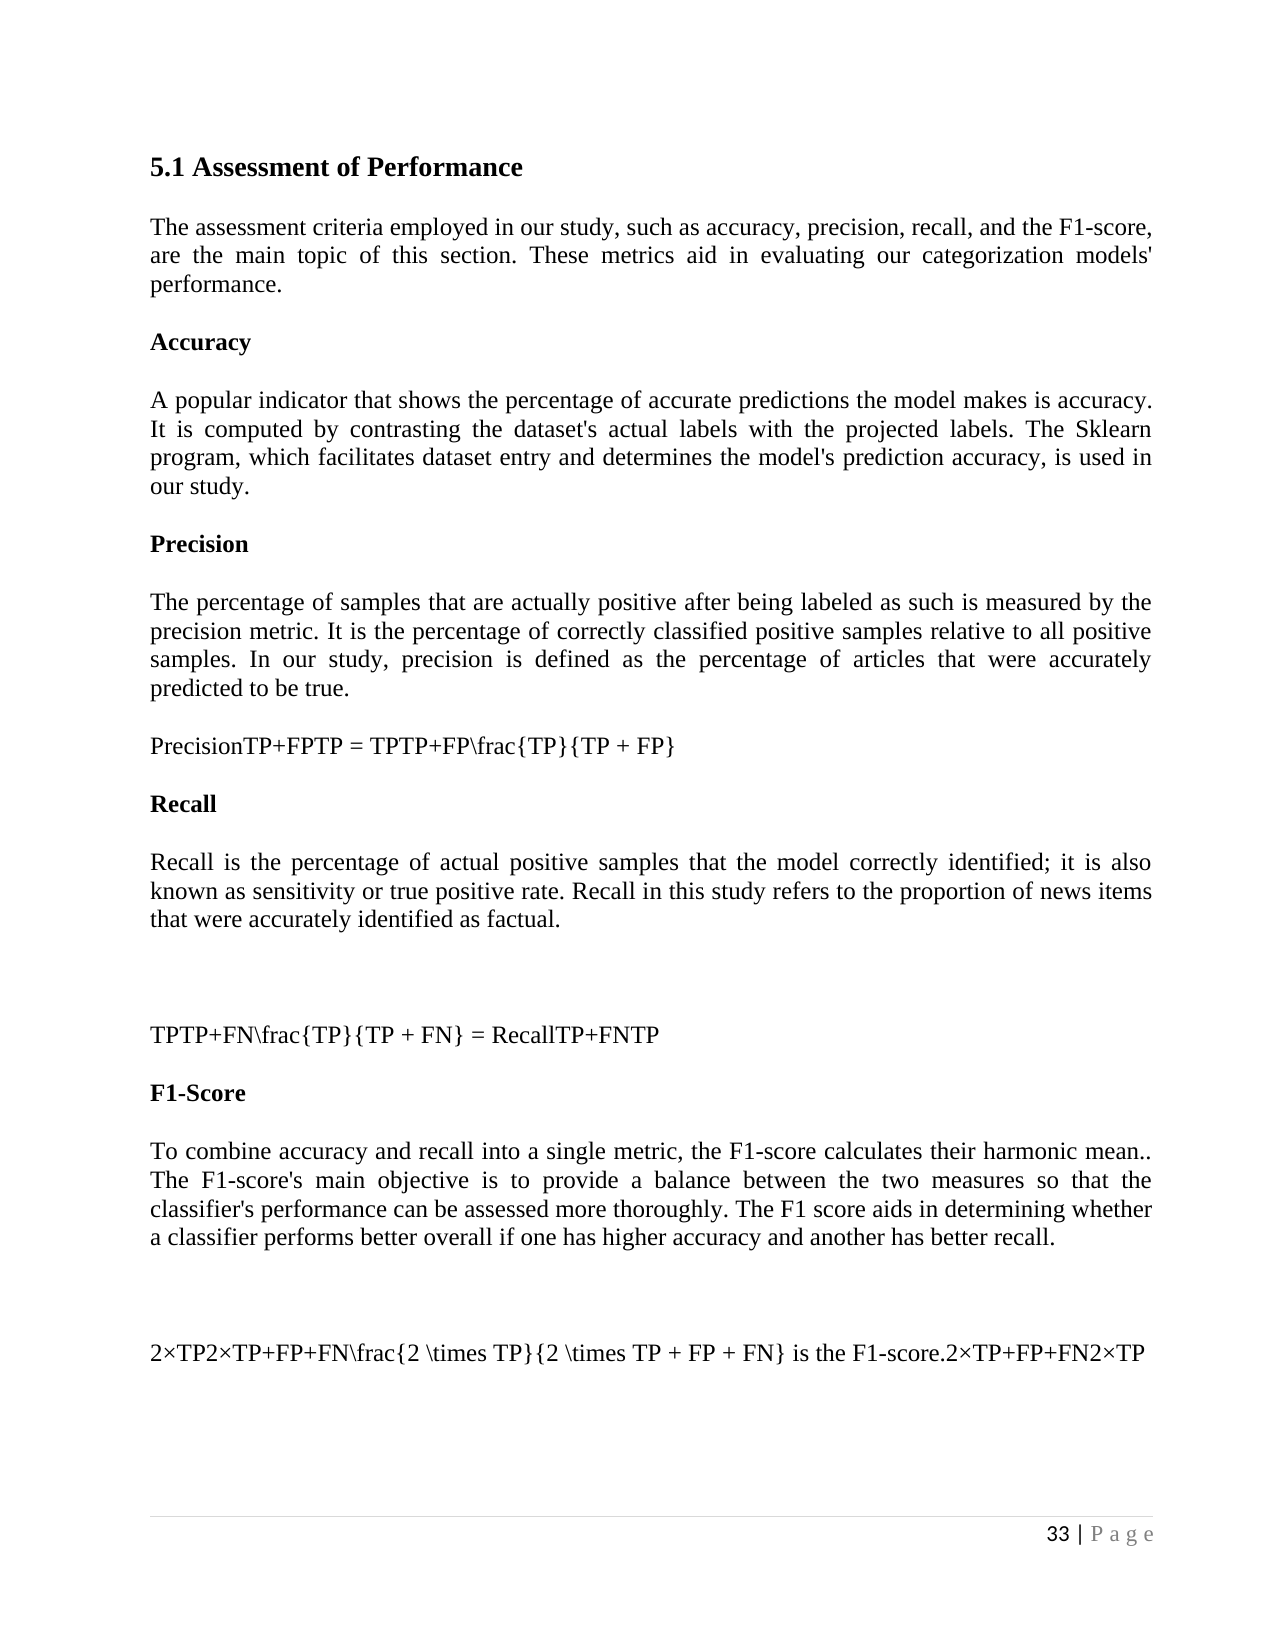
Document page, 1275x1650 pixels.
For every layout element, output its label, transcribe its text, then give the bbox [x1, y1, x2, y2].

text To combine accuracy and recall into a single metric, the F1-score calculates their harmonic mean.. The F1-score's main objective is to provide a balance between the two measures so that the classifier's performance can be assessed more thoroughly. The F1 score aids in determining whether a classifier performs better overall if one has higher accuracy and another has better recall. [150, 1136, 1153, 1251]
text Recall [150, 789, 1153, 818]
text PrecisionTP+FPTP = TPTP+FP\frac{TP}{TP + FP} [150, 731, 1153, 760]
text Accuracy [150, 327, 1153, 356]
text Recall is the percentage of actual positive samples that the model correctly identified; it is also known as sensitivity or true positive rate. Recall in this study refers to the proportion of news items that were accurately identified as factual. [150, 847, 1153, 933]
text F1-Score [150, 1078, 1153, 1107]
text The percentage of samples that are actually positive after being labeled as such is measured by the precision metric. It is the percentage of correctly classified positive samples relative to all positive samples. In our study, precision is defined as the percentage of articles that were accurately predicted to be true. [150, 587, 1153, 702]
text 2×TP2×TP+FP+FN\frac{2 \times TP}{2 \times TP + FP + FN} is the F1-score.2×TP+FP+FN2×TP [150, 1338, 1153, 1367]
text A popular indicator that shows the percentage of accurate predictions the model makes is accuracy. It is computed by contrasting the dataset's actual labels with the projected labels. The Sklearn program, which facilitates dataset entry and determines the model's prediction accuracy, is used in our study. [150, 385, 1153, 500]
text TPTP+FN\frac{TP}{TP + FN} = RecallTP+FNTP [150, 1020, 1153, 1049]
text 5.1 Assessment of Performance [150, 150, 1153, 182]
text The assessment criteria employed in our study, such as accuracy, precision, recall, and the F1-score, are the main topic of this section. These metrics aid in evaluating our categorization models' performance. [150, 212, 1153, 298]
text Precision [150, 529, 1153, 558]
